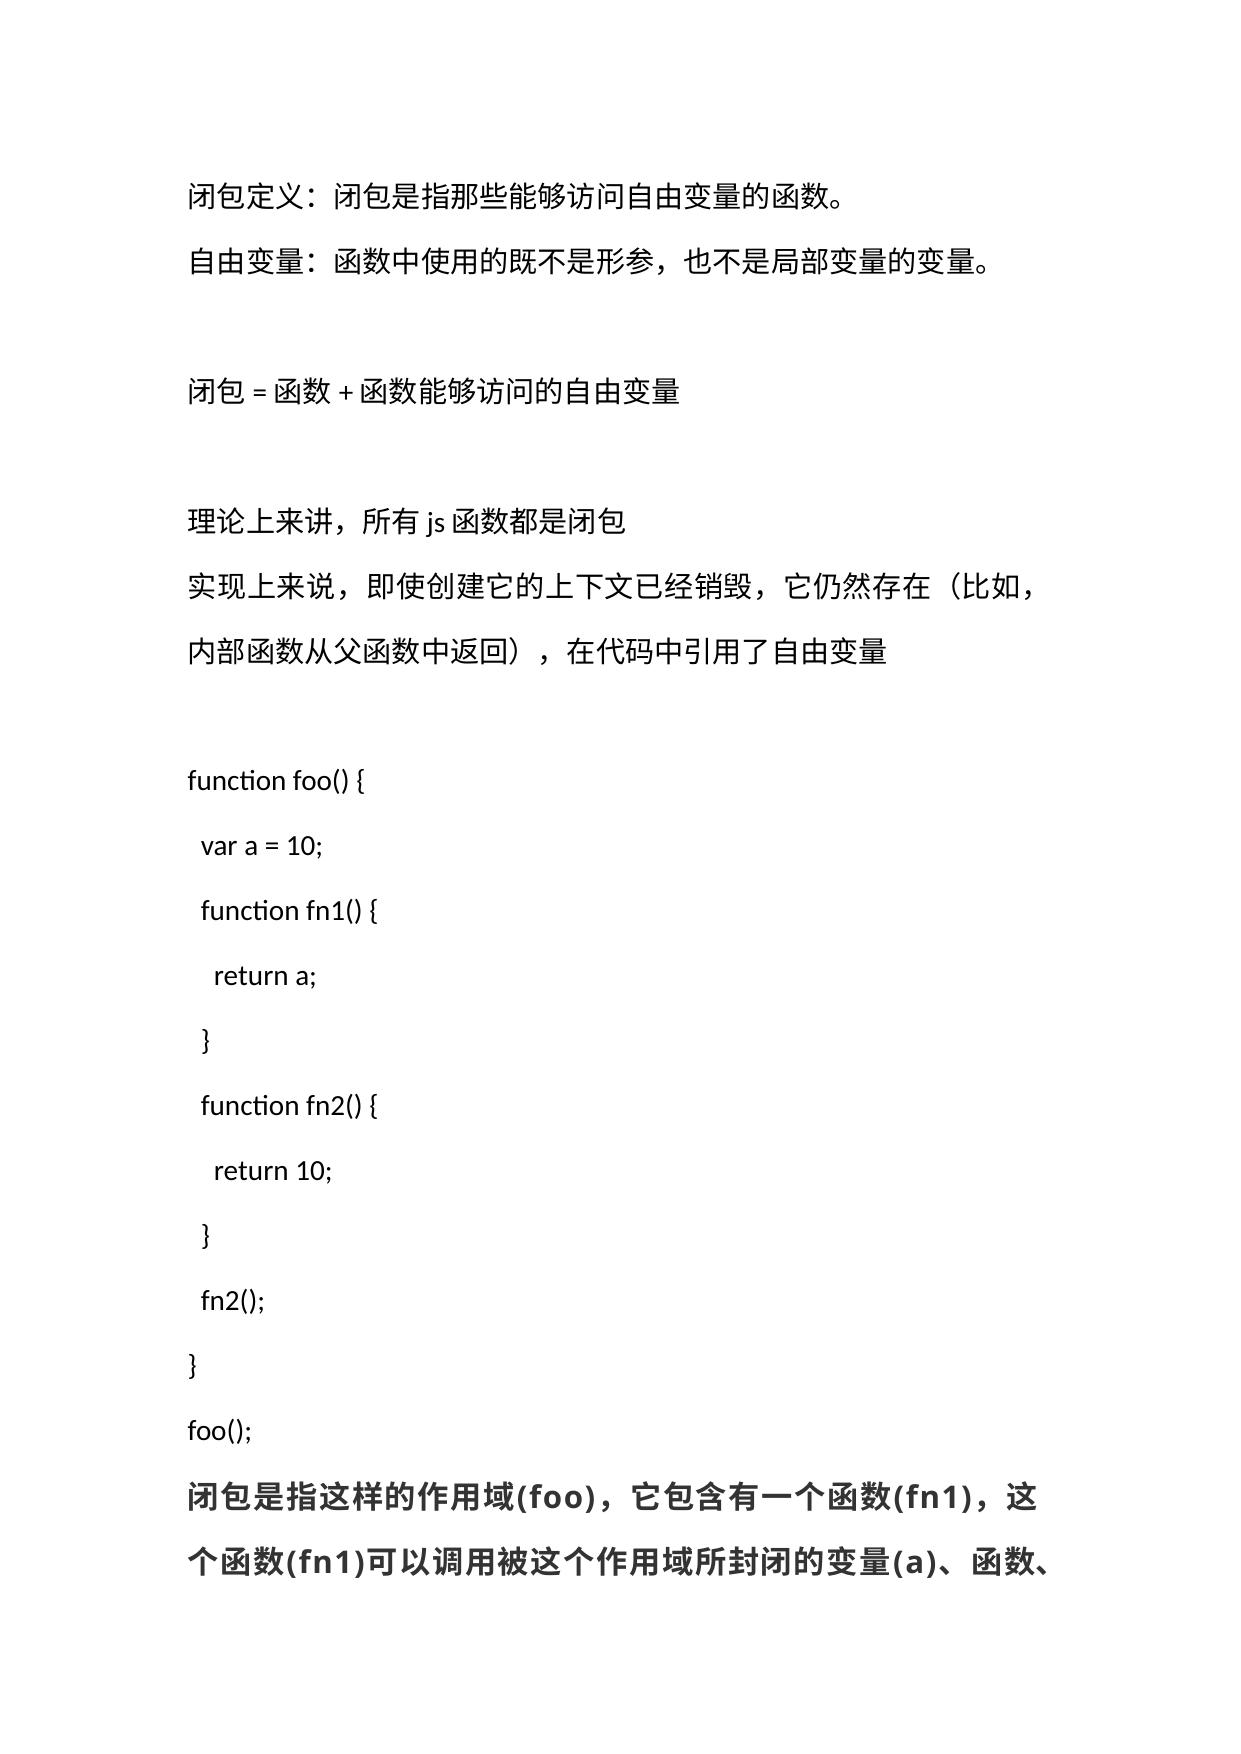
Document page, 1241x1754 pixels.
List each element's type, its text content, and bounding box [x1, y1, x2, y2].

text fn2(); [187, 1267, 1053, 1332]
text foo(); [187, 1397, 1053, 1462]
text function foo() { [187, 747, 1053, 812]
text return a; [187, 942, 1053, 1007]
text 实现上来说，即使创建它的上下文已经销毁，它仍然存在（比如，内部函数从父函数中返回），在代码中引用了自由变量 [187, 552, 1053, 682]
text function fn1() { [187, 877, 1053, 942]
text } [187, 1007, 1053, 1072]
text 闭包定义：闭包是指那些能够访问自由变量的函数。 [187, 162, 1053, 227]
text function fn2() { [187, 1072, 1053, 1137]
text } [187, 1202, 1053, 1267]
text 自由变量：函数中使用的既不是形参，也不是局部变量的变量。 [187, 227, 1053, 292]
text var a = 10; [187, 812, 1053, 877]
text return 10; [187, 1137, 1053, 1202]
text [187, 1462, 1053, 1592]
text 理论上来讲，所有js函数都是闭包 [187, 487, 1053, 552]
text } [187, 1332, 1053, 1397]
text 闭包 = 函数 + 函数能够访问的自由变量 [187, 357, 1053, 422]
